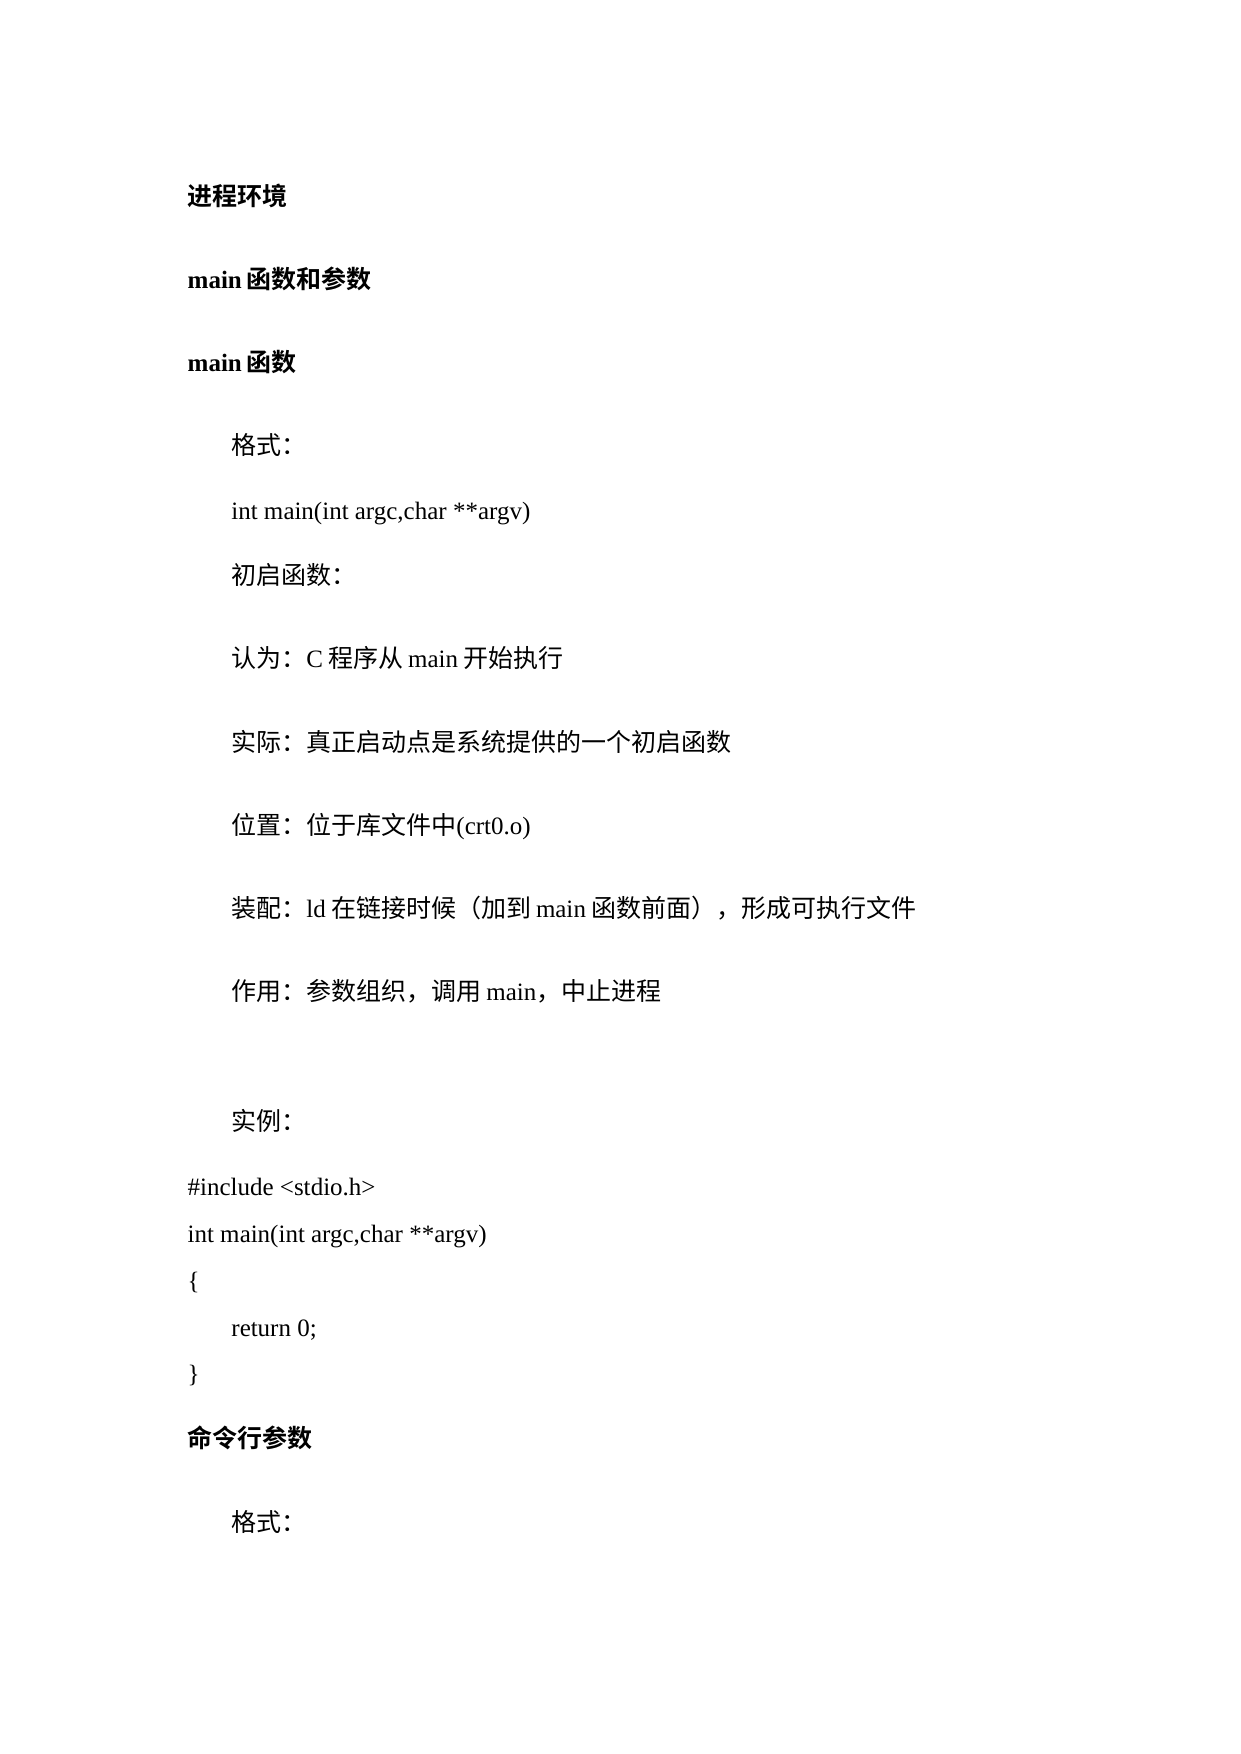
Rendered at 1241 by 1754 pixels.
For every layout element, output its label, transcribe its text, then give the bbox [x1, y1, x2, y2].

text 格式： [187, 1488, 1053, 1553]
text 初启函数： [187, 541, 1053, 606]
text 作用：参数组织，调用main，中止进程 [187, 957, 1053, 1022]
text { [187, 1264, 1053, 1296]
text 实例： [187, 1087, 1053, 1152]
text 位置：位于库文件中(crt0.o) [187, 791, 1053, 856]
text int main(int argc,char **argv) [187, 494, 1053, 527]
subtitle main函数和参数 [187, 245, 1053, 310]
text 实际：真正启动点是系统提供的一个初启函数 [187, 708, 1053, 773]
text } [187, 1358, 1053, 1390]
subtitle 进程环境 [187, 162, 1053, 227]
text 格式： [187, 411, 1053, 476]
text int main(int argc,char **argv) [187, 1217, 1053, 1249]
subtitle main函数 [187, 328, 1053, 393]
text 装配：ld在链接时候（加到main函数前面），形成可执行文件 [187, 874, 1053, 939]
text 认为：C程序从main开始执行 [187, 624, 1053, 689]
text return 0; [187, 1311, 1053, 1343]
text #include <stdio.h> [187, 1170, 1053, 1203]
subtitle 命令行参数 [187, 1404, 1053, 1469]
